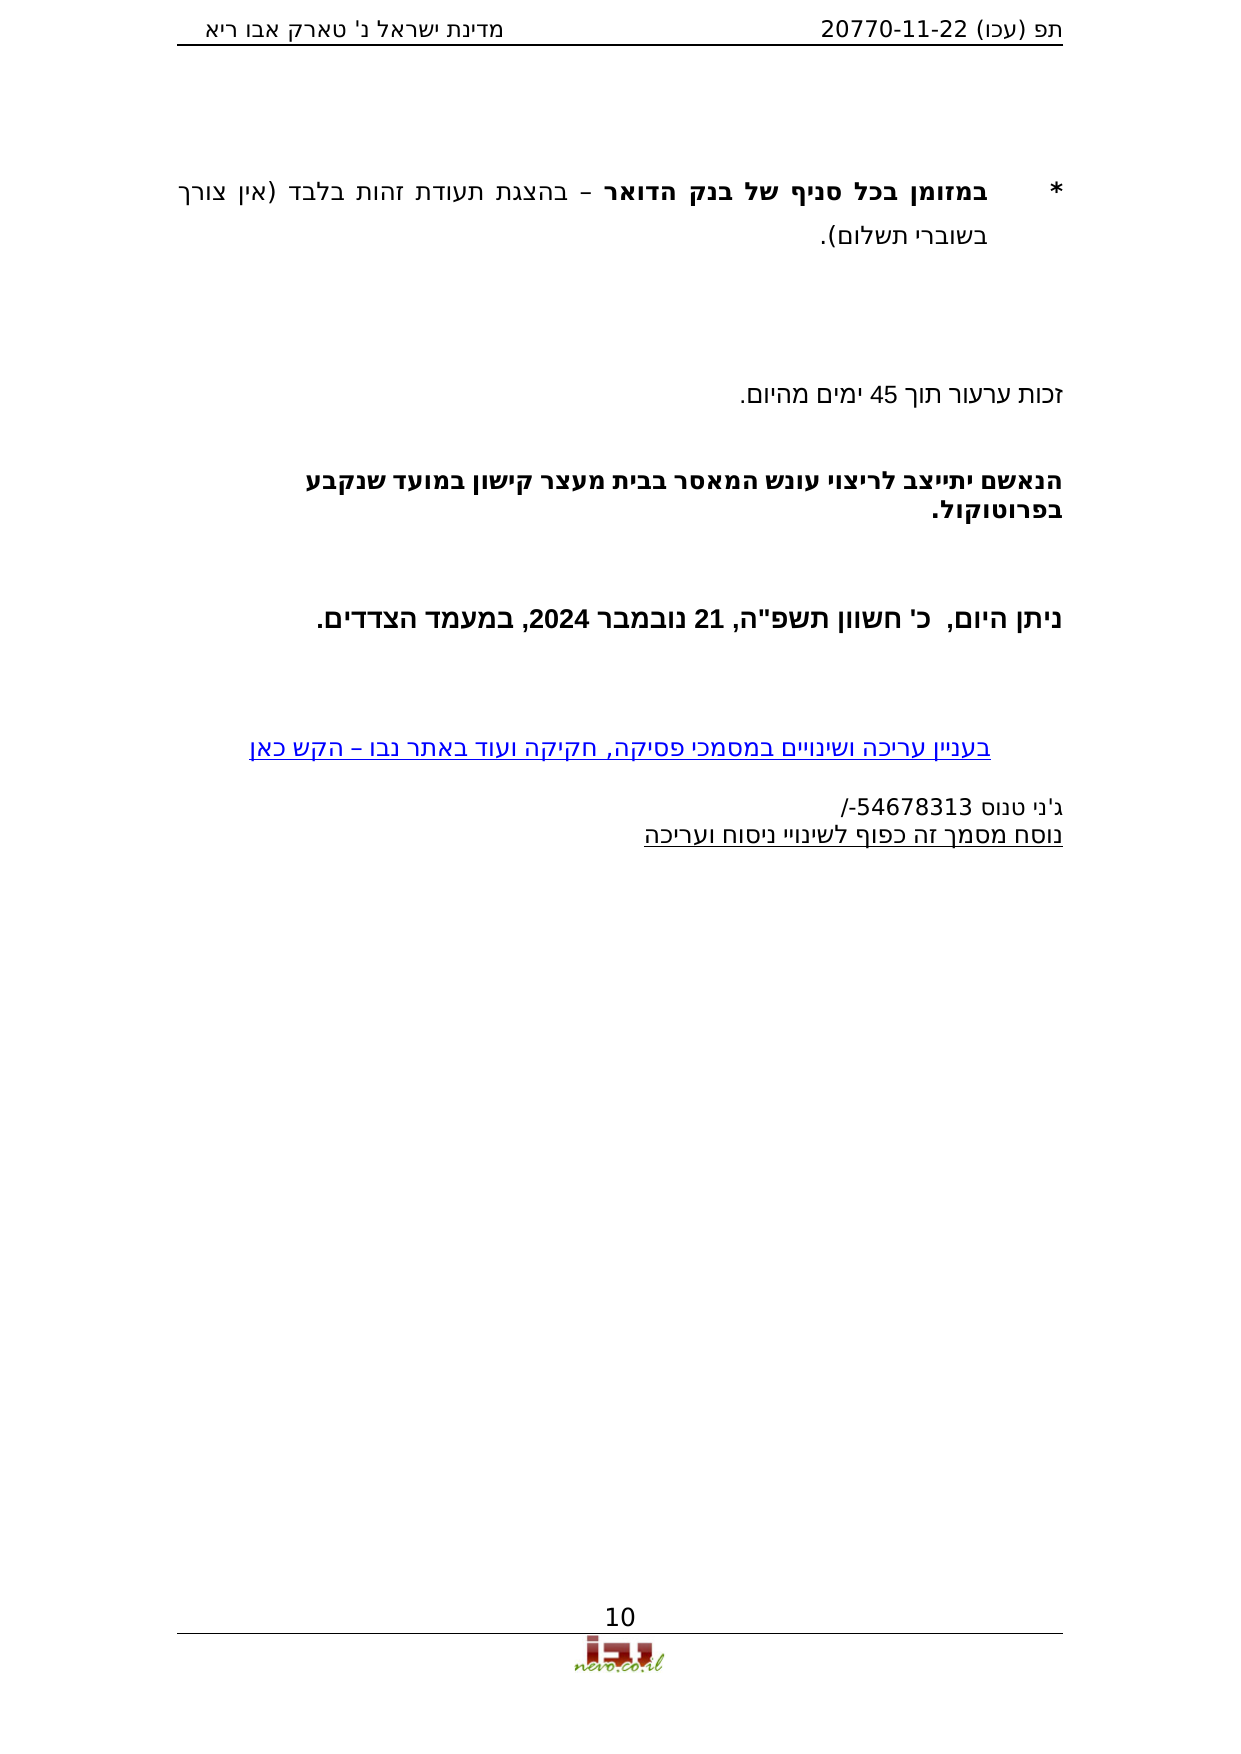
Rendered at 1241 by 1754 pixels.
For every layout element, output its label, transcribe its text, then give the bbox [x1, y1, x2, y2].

text ניתן היום, כ' חשוון תשפ"ה, 21 נובמבר 2024, במעמד הצדדים. [177, 603, 1063, 682]
text * במזומן בכל סניף של בנק הדואר – בהצגת תעודת זהות בלבד (אין צורך בשוברי תשלום). [177, 177, 1063, 250]
text בעניין עריכה ושינויים במסמכי פסיקה, חקיקה ועוד באתר נבו – הקש כאן [177, 734, 1063, 763]
text נוסח מסמך זה כפוף לשינויי ניסוח ועריכה [177, 821, 1063, 850]
text ג'ני טנוס 54678313-/ [177, 794, 1063, 821]
picture [574, 1635, 666, 1673]
text זכות ערעור תוך 45 ימים מהיום. [177, 380, 1063, 408]
text הנאשם יתייצב לריצוי עונש המאסר בבית מעצר קישון במועד שנקבע בפרוטוקול. [177, 466, 1063, 524]
